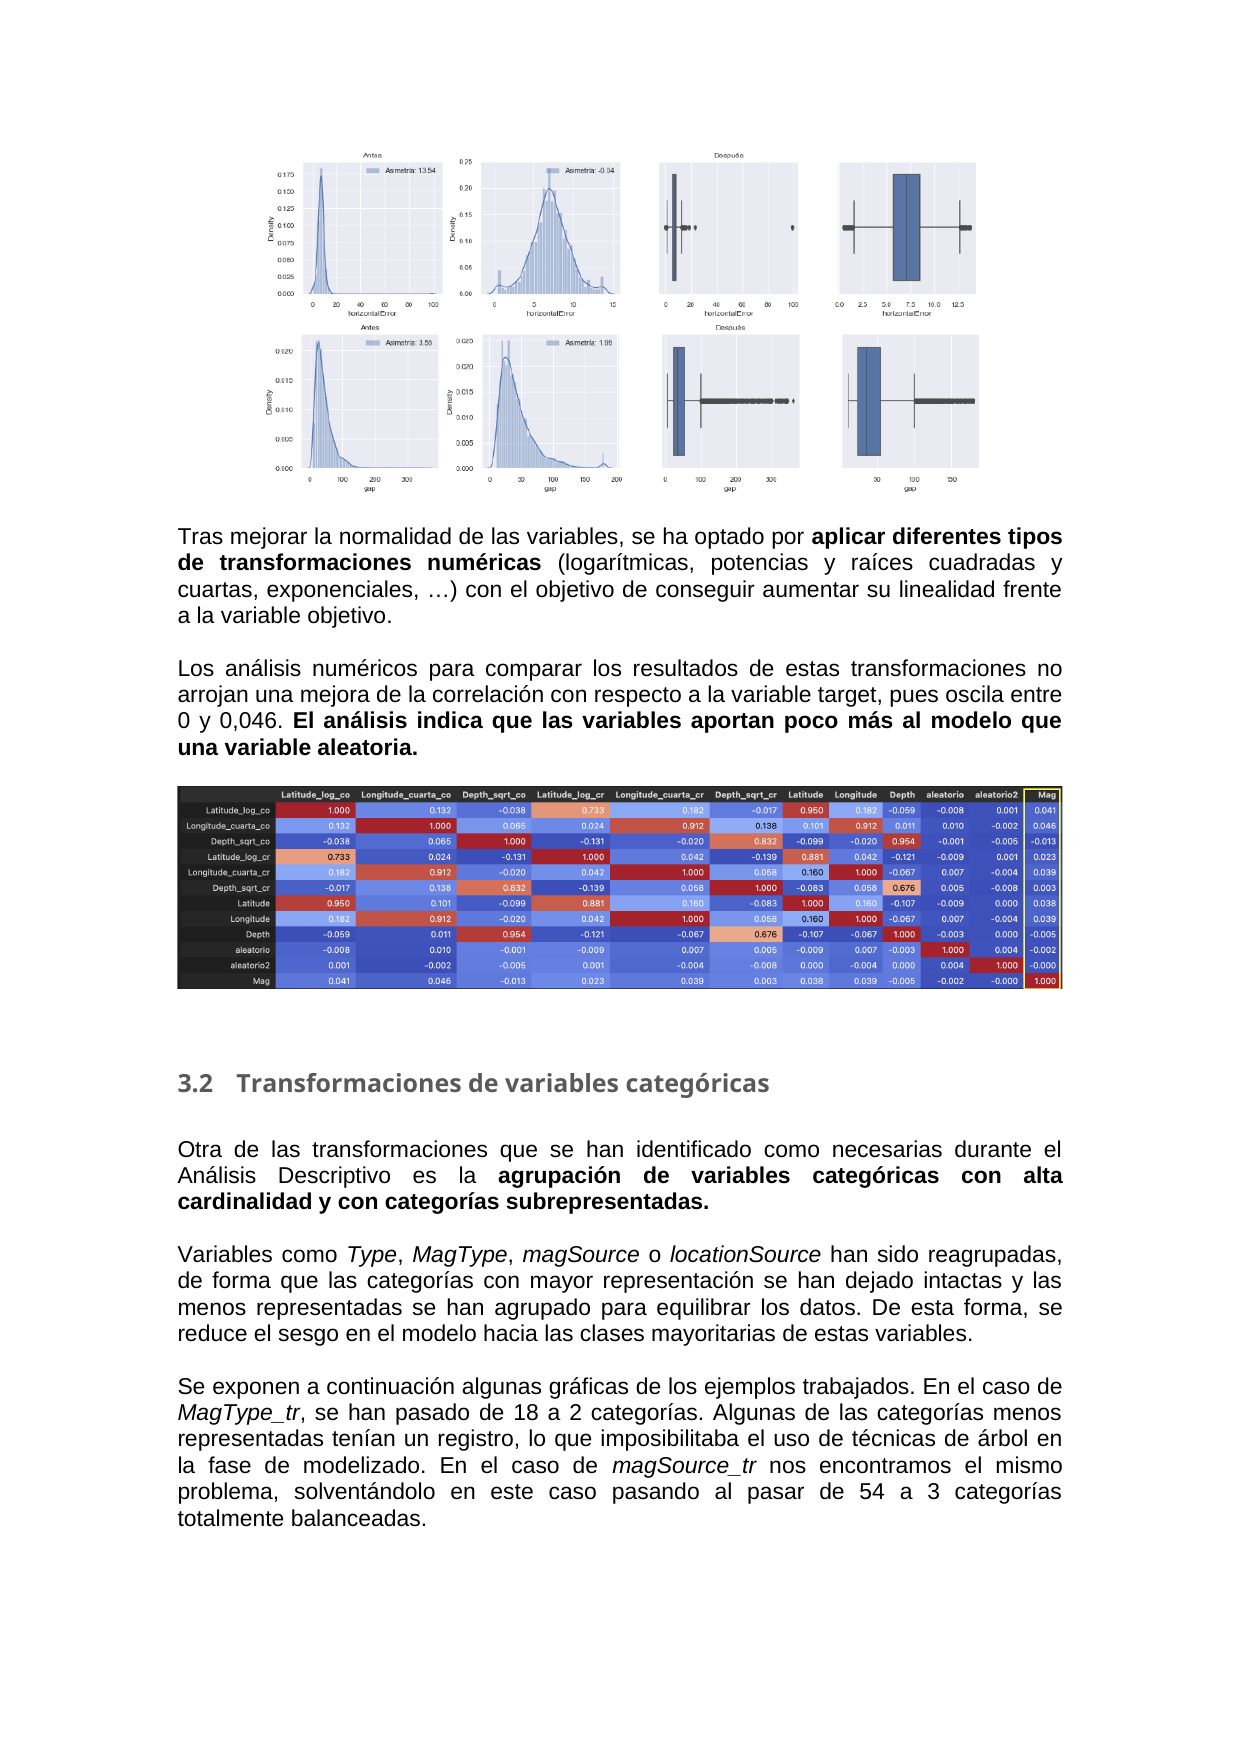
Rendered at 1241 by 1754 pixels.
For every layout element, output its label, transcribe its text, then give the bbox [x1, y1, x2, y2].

subtitle Transformaciones de variables categóricas [177, 1066, 1063, 1100]
text Tras mejorar la normalidad de las variables, se ha optado por aplicar diferentes tipos de transformaciones numéricas (logarítmicas, potencias y raíces cuadradas y cuartas, exponenciales, …) con el objetivo de conseguir aumentar su linealidad frente a la variable objetivo. [177, 523, 1063, 628]
text Los análisis numéricos para comparar los resultados de estas transformaciones no arrojan una mejora de la correlación con respecto a la variable target, pues oscila entre 0 y 0,046. El análisis indica que las variables aportan poco más al modelo que una variable aleatoria. [177, 654, 1063, 760]
picture [177, 786, 1063, 989]
text Se exponen a continuación algunas gráficas de los ejemplos trabajados. En el caso de MagType_tr, se han pasado de 18 a 2 categorías. Algunas de las categorías menos representadas tenían un registro, lo que imposibilitaba el uso de técnicas de árbol en la fase de modelizado. En el caso de magSource_tr nos encontramos el mismo problema, solventándolo en este caso pasando al pasar de 54 a 3 categorías totalmente balanceadas. [177, 1373, 1063, 1531]
text Variables como Type, MagType, magSource o locationSource han sido reagrupadas, de forma que las categorías con mayor representación se han dejado intactas y las menos representadas se han agrupado para equilibrar los datos. De esta forma, se reduce el sesgo en el modelo hacia las clases mayoritarias de estas variables. [177, 1241, 1063, 1346]
picture [256, 147, 985, 497]
text Otra de las transformaciones que se han identificado como necesarias durante el Análisis Descriptivo es la agrupación de variables categóricas con alta cardinalidad y con categorías subrepresentadas. [177, 1136, 1063, 1214]
